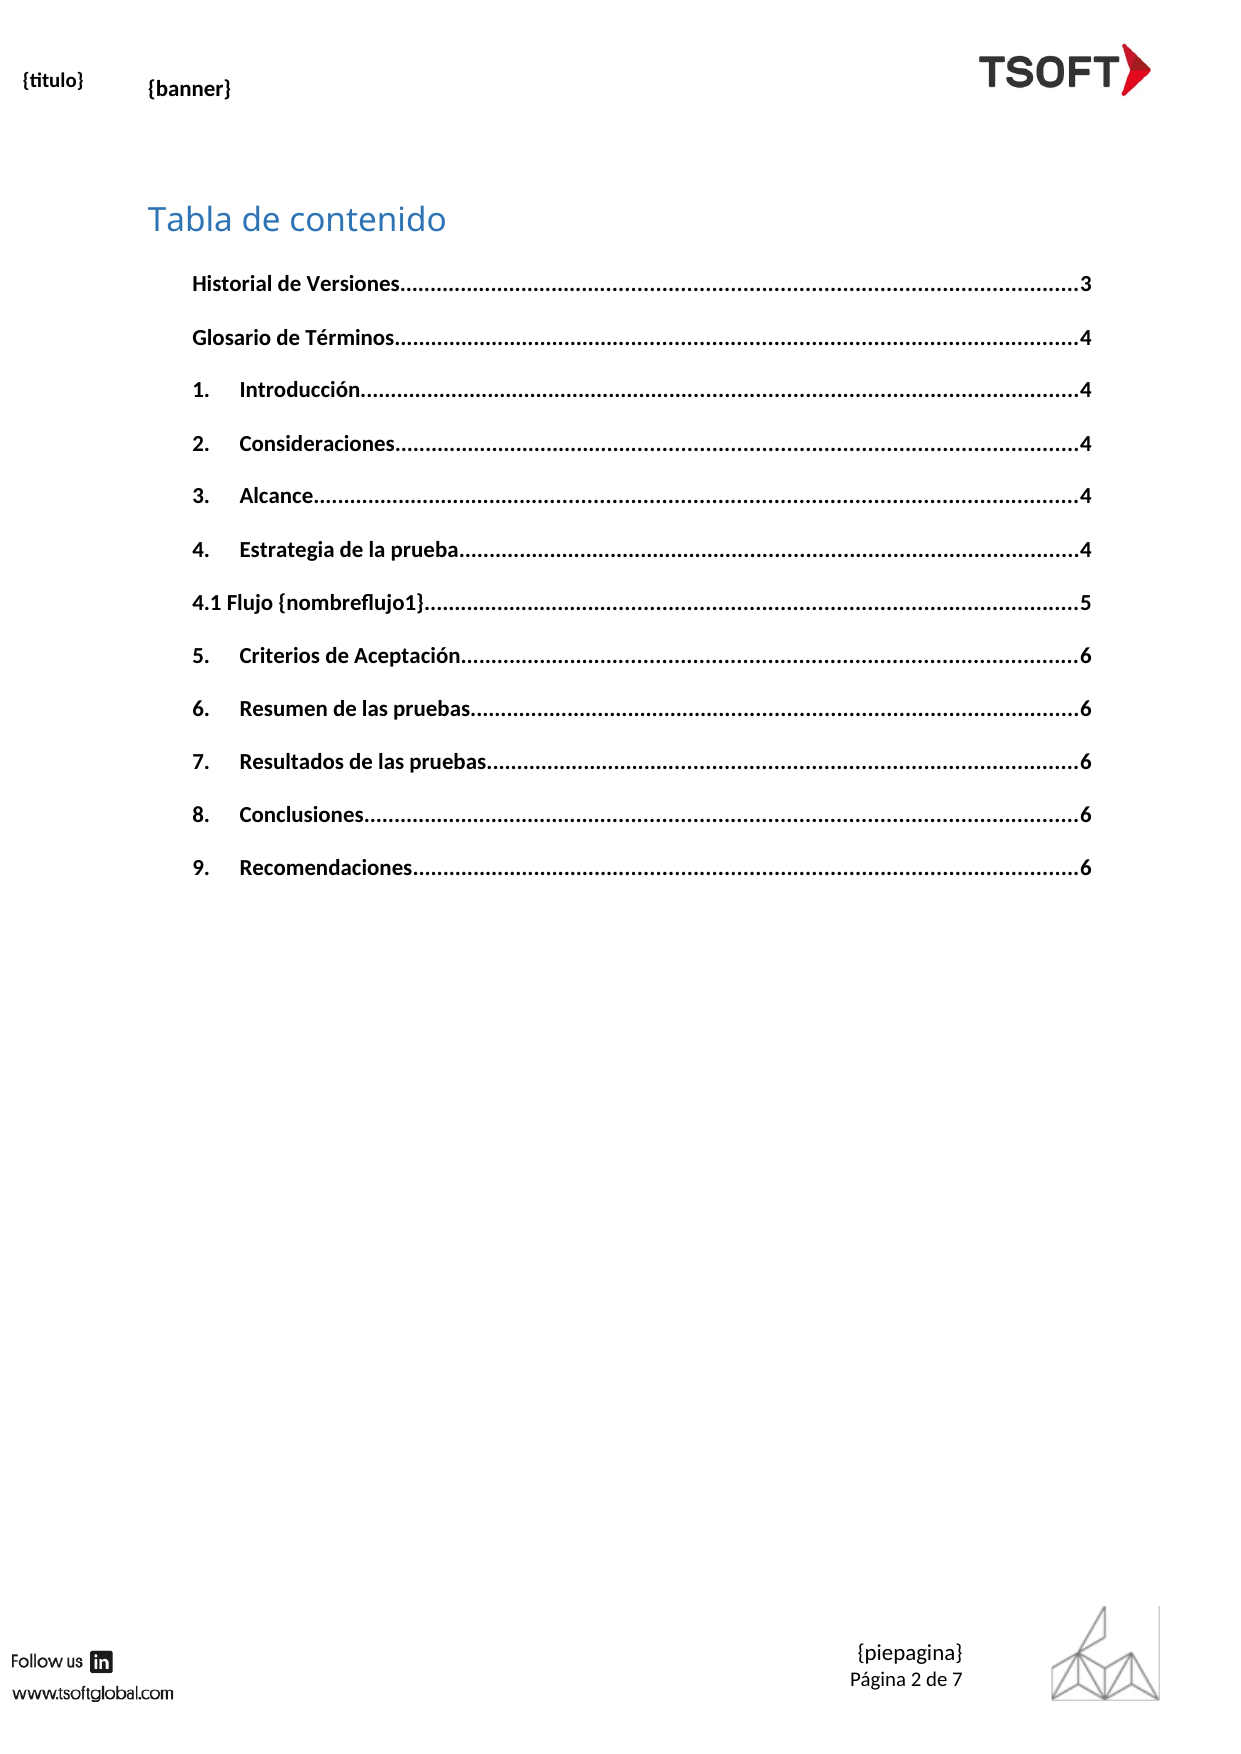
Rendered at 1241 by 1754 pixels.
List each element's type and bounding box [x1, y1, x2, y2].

picture [1051, 1606, 1161, 1702]
picture [969, 42, 1151, 102]
picture [6, 1644, 178, 1709]
